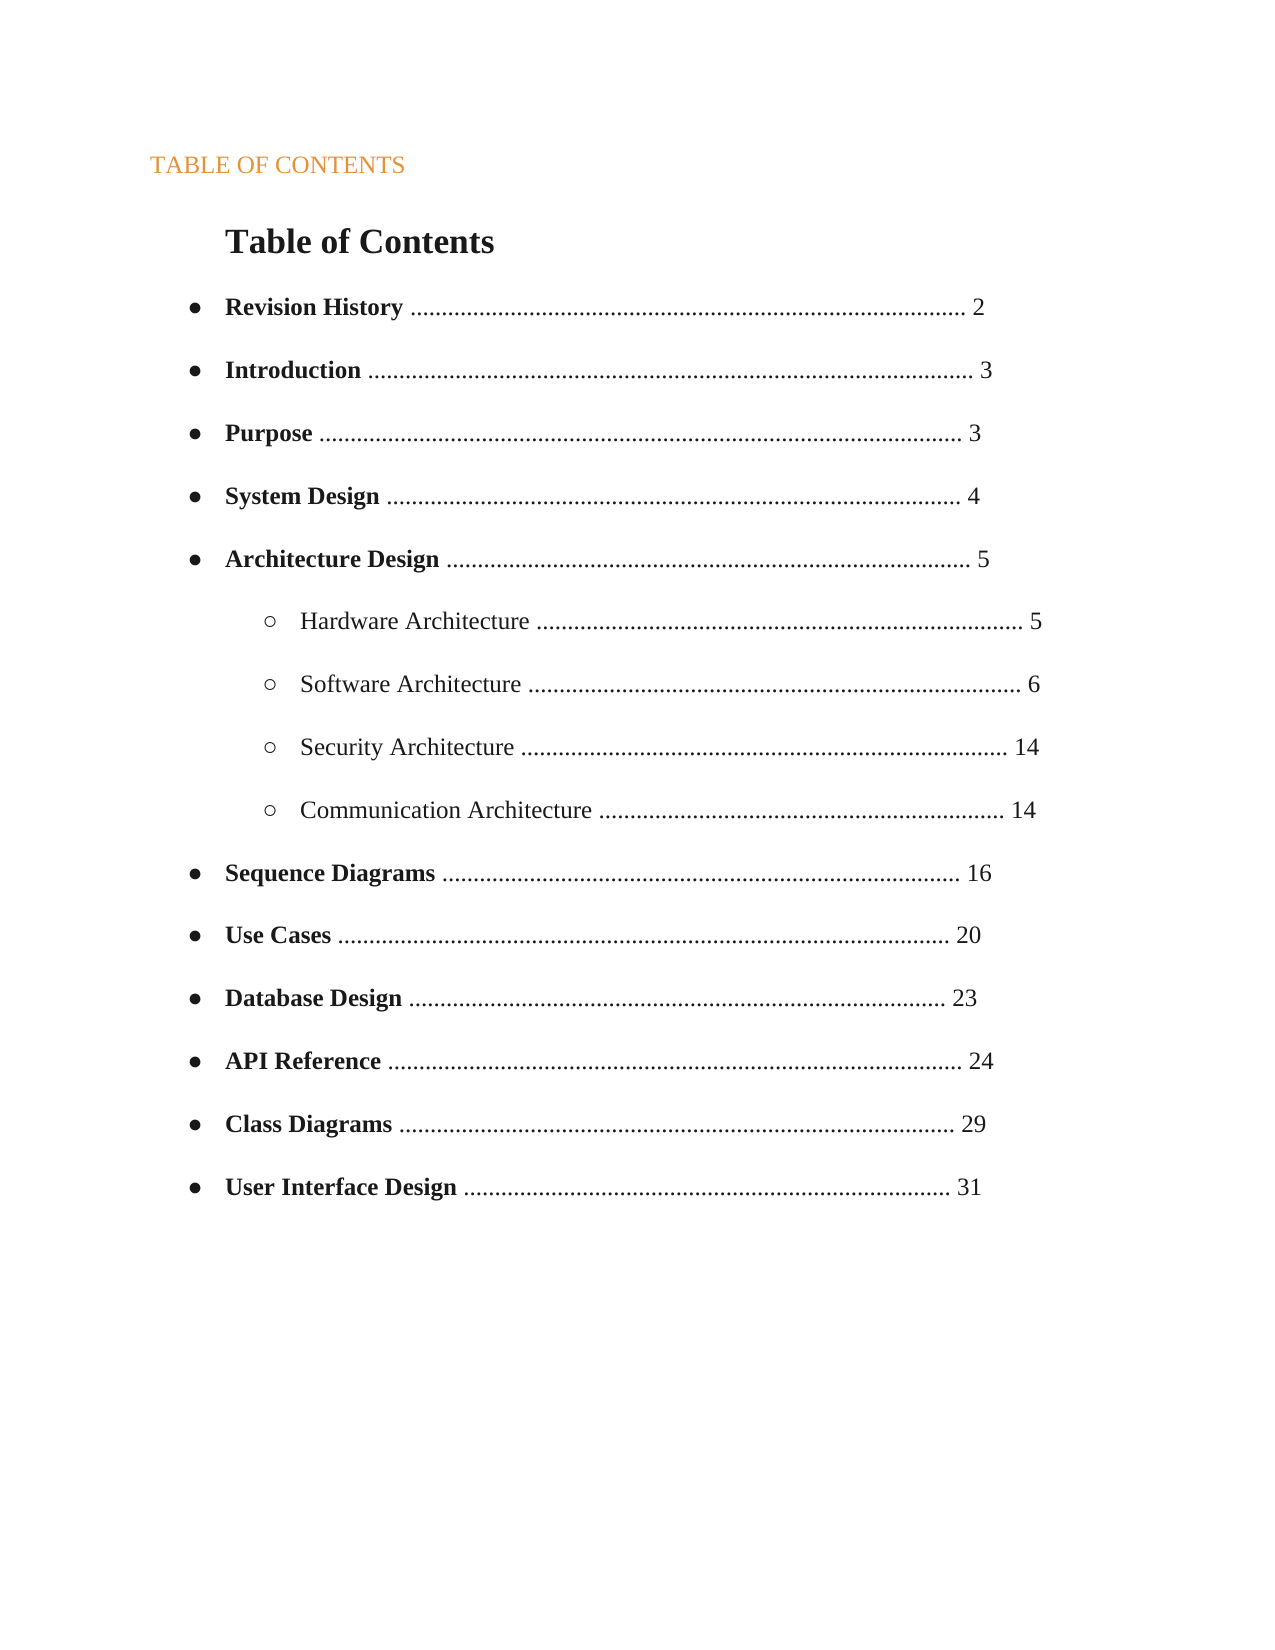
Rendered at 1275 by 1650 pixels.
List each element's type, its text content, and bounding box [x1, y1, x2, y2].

text TABLE OF CONTENTS [150, 150, 1125, 179]
list User Interface Design .............................................................................. 31 [187, 1172, 1125, 1201]
list System Design ............................................................................................ 4 [187, 481, 1125, 540]
list Introduction ................................................................................................. 3 [187, 355, 1125, 414]
list Use Cases .................................................................................................. 20 [187, 921, 1125, 979]
list Revision History ......................................................................................... 2 [187, 292, 1125, 351]
list API Reference ............................................................................................ 24 [187, 1046, 1125, 1105]
list Class Diagrams ......................................................................................... 29 [187, 1109, 1125, 1168]
subtitle Table of Contents [150, 221, 1125, 261]
list Software Architecture ............................................................................... 6 [262, 669, 1125, 728]
list Architecture Design .................................................................................... 5 [187, 544, 1125, 603]
list Purpose ....................................................................................................... 3 [187, 418, 1125, 477]
list Hardware Architecture .............................................................................. 5 [262, 606, 1125, 665]
list Security Architecture .............................................................................. 14 [262, 732, 1125, 791]
list Communication Architecture ................................................................. 14 [262, 795, 1125, 854]
list Database Design ...................................................................................... 23 [187, 983, 1125, 1042]
list Sequence Diagrams ................................................................................... 16 [187, 858, 1125, 917]
